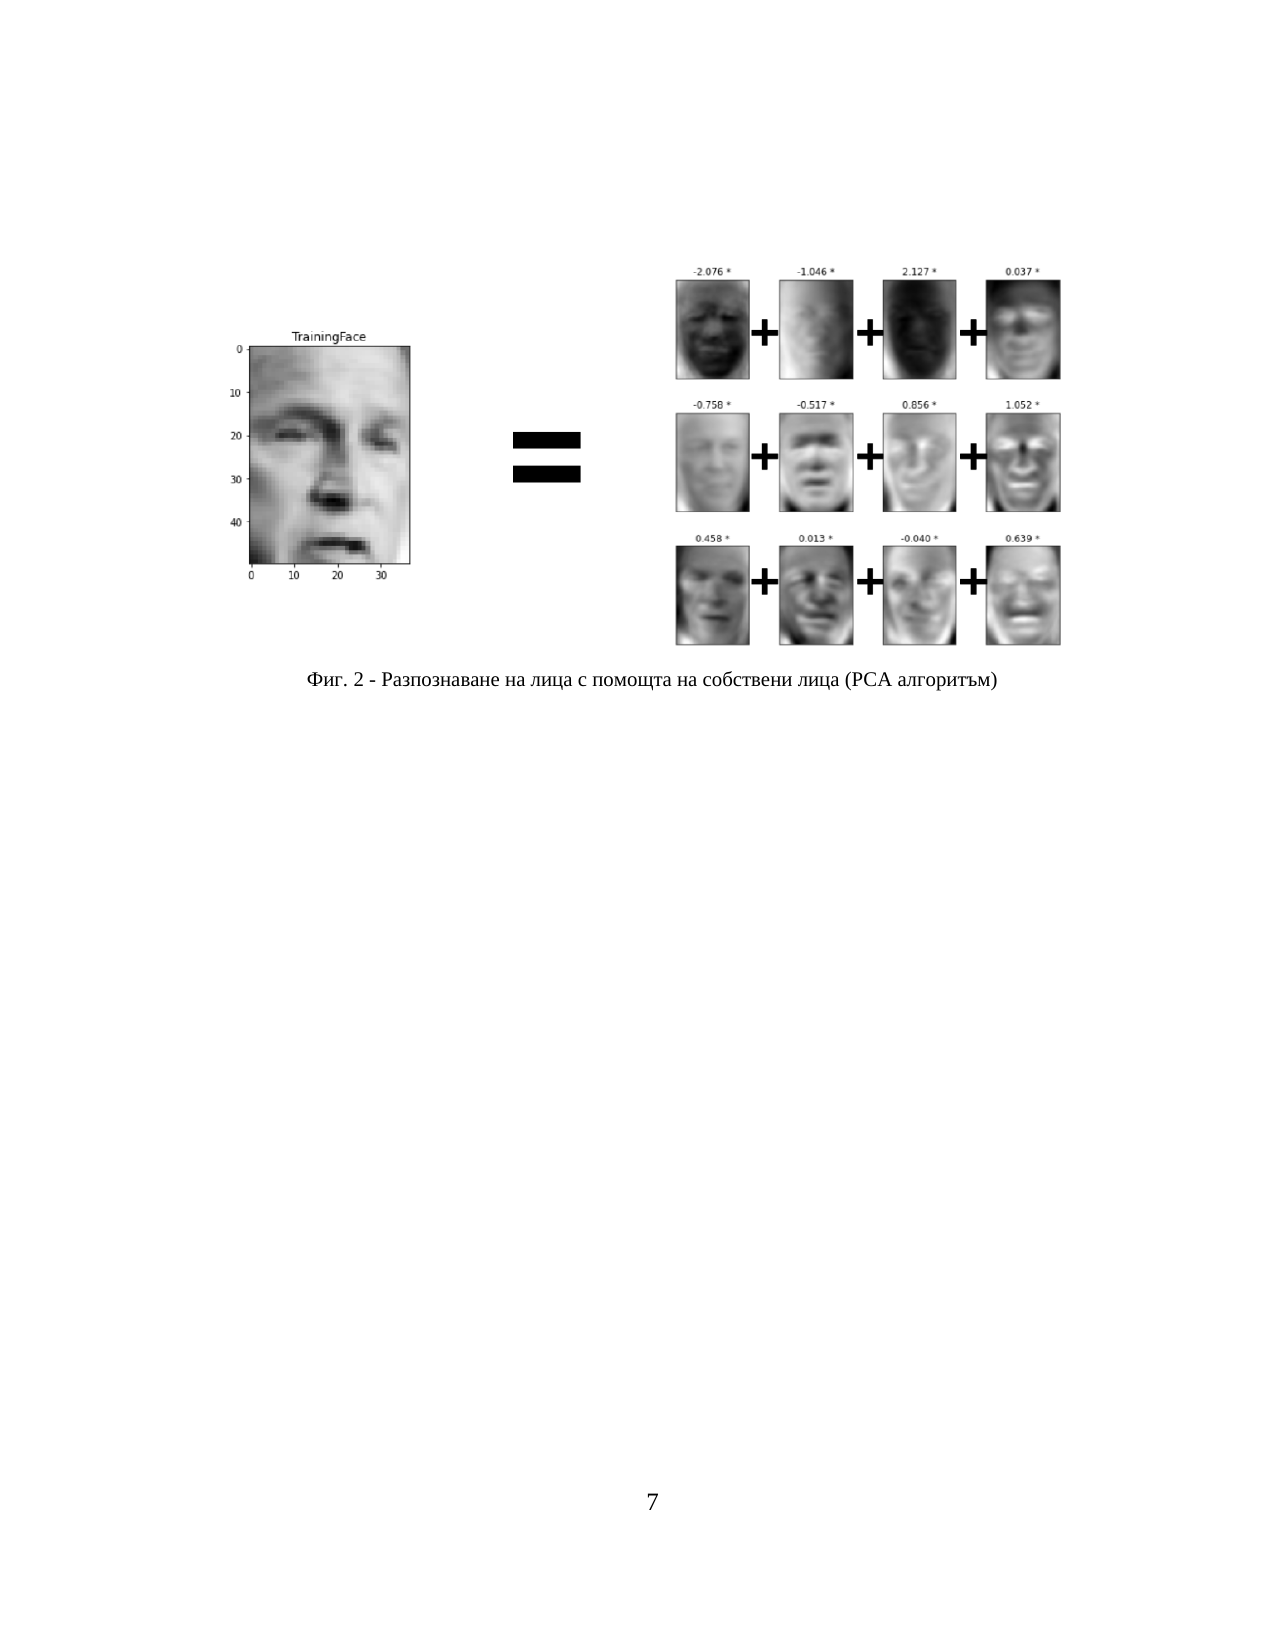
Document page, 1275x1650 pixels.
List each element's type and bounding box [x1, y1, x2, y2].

picture [224, 258, 1081, 658]
